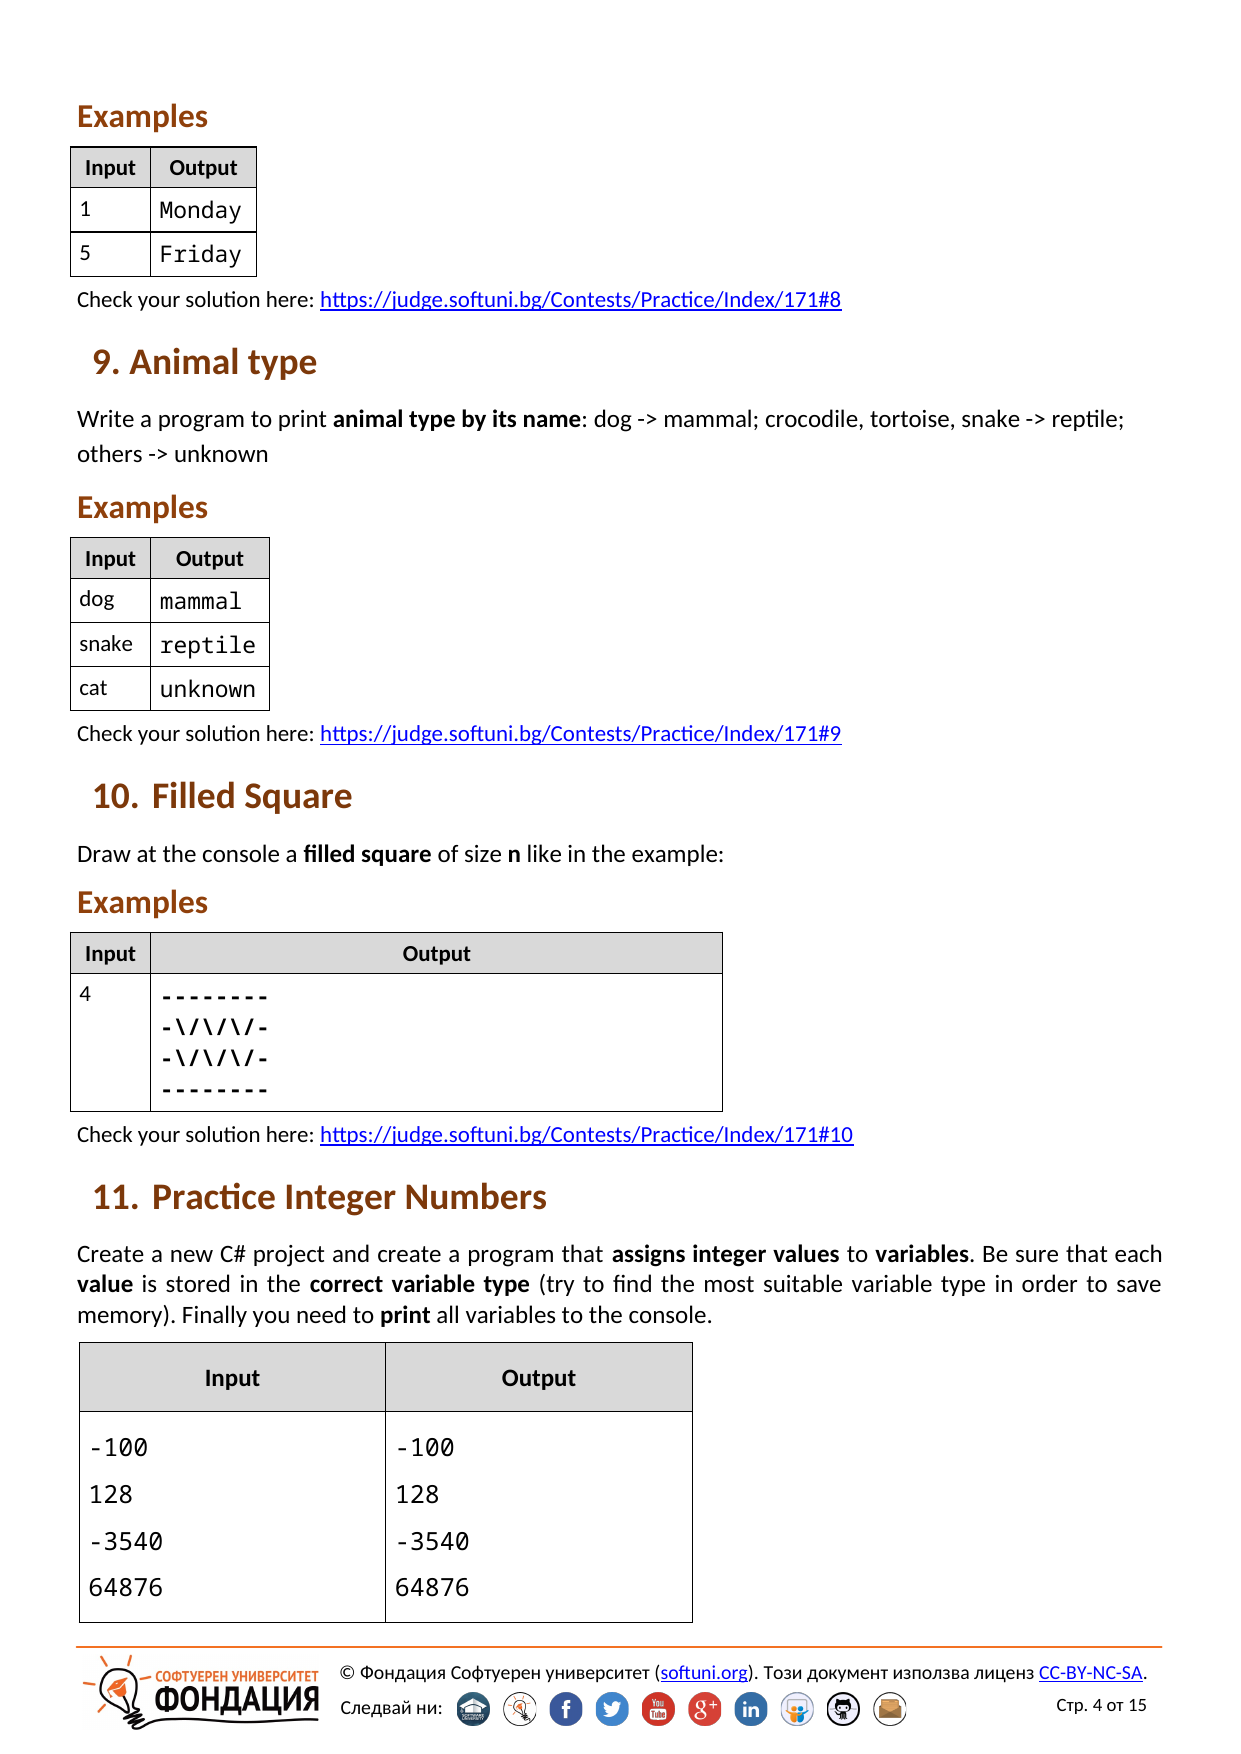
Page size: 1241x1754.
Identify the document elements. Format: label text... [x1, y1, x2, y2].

picture [873, 1692, 907, 1726]
table_cell 4 [71, 974, 150, 1111]
table_cell Monday [151, 188, 256, 231]
table_cell mammal [151, 579, 269, 622]
table_cell 1 [71, 188, 150, 231]
table_cell cat [71, 667, 150, 710]
picture [503, 1692, 537, 1726]
table_cell 5 [71, 233, 150, 276]
text Draw at the console a filled square of size n like in the example: [77, 838, 1163, 868]
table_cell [386, 1412, 692, 1622]
subtitle Examples [77, 881, 1163, 921]
subtitle Animal type [92, 338, 1163, 384]
text Check your solution here: https://judge.softuni.bg/Contests/Practice/Index/171#9 [77, 719, 1163, 747]
table_header Input [80, 1343, 385, 1411]
table_cell unknown [151, 667, 269, 710]
table_header Input [71, 538, 150, 578]
table_cell -------- -\/\/\/- -\/\/\/- -------- [151, 974, 722, 1111]
subtitle Examples [77, 486, 1163, 526]
picture [549, 1692, 583, 1726]
subtitle Practice Integer Numbers [92, 1173, 1163, 1219]
table_header Input [71, 148, 150, 187]
table_cell reptile [151, 623, 269, 666]
picture [595, 1692, 629, 1726]
picture [642, 1692, 675, 1726]
subtitle Filled Square [92, 772, 1163, 818]
picture [688, 1692, 722, 1726]
table_cell dog [71, 579, 150, 622]
table_header Input [71, 933, 150, 973]
subtitle Write a program to print animal type by its name: dog -> mammal; crocodile, tortoise, snake -> reptile; others -> unknown [77, 403, 1163, 469]
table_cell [80, 1412, 385, 1622]
table_header Output [151, 933, 722, 973]
table_header Output [151, 148, 256, 187]
picture [734, 1692, 768, 1726]
subtitle Examples [77, 95, 1163, 136]
table_header Output [151, 538, 269, 578]
text Create a new C# project and create a program that assigns integer values to variables. Be sure that each value is stored in the correct variable type (try to find the most suitable variable type in order to save memory). Finally you need to print all variables to the console. [77, 1238, 1163, 1330]
table_cell snake [71, 623, 150, 666]
table_header Output [386, 1343, 692, 1411]
picture [457, 1692, 490, 1726]
table_cell Friday [151, 233, 256, 276]
text Check your solution here: https://judge.softuni.bg/Contests/Practice/Index/171#10 [77, 1120, 1163, 1148]
text Check your solution here: https://judge.softuni.bg/Contests/Practice/Index/171#8 [77, 285, 1163, 313]
picture [82, 1654, 319, 1730]
picture [827, 1692, 860, 1726]
picture [780, 1692, 814, 1726]
